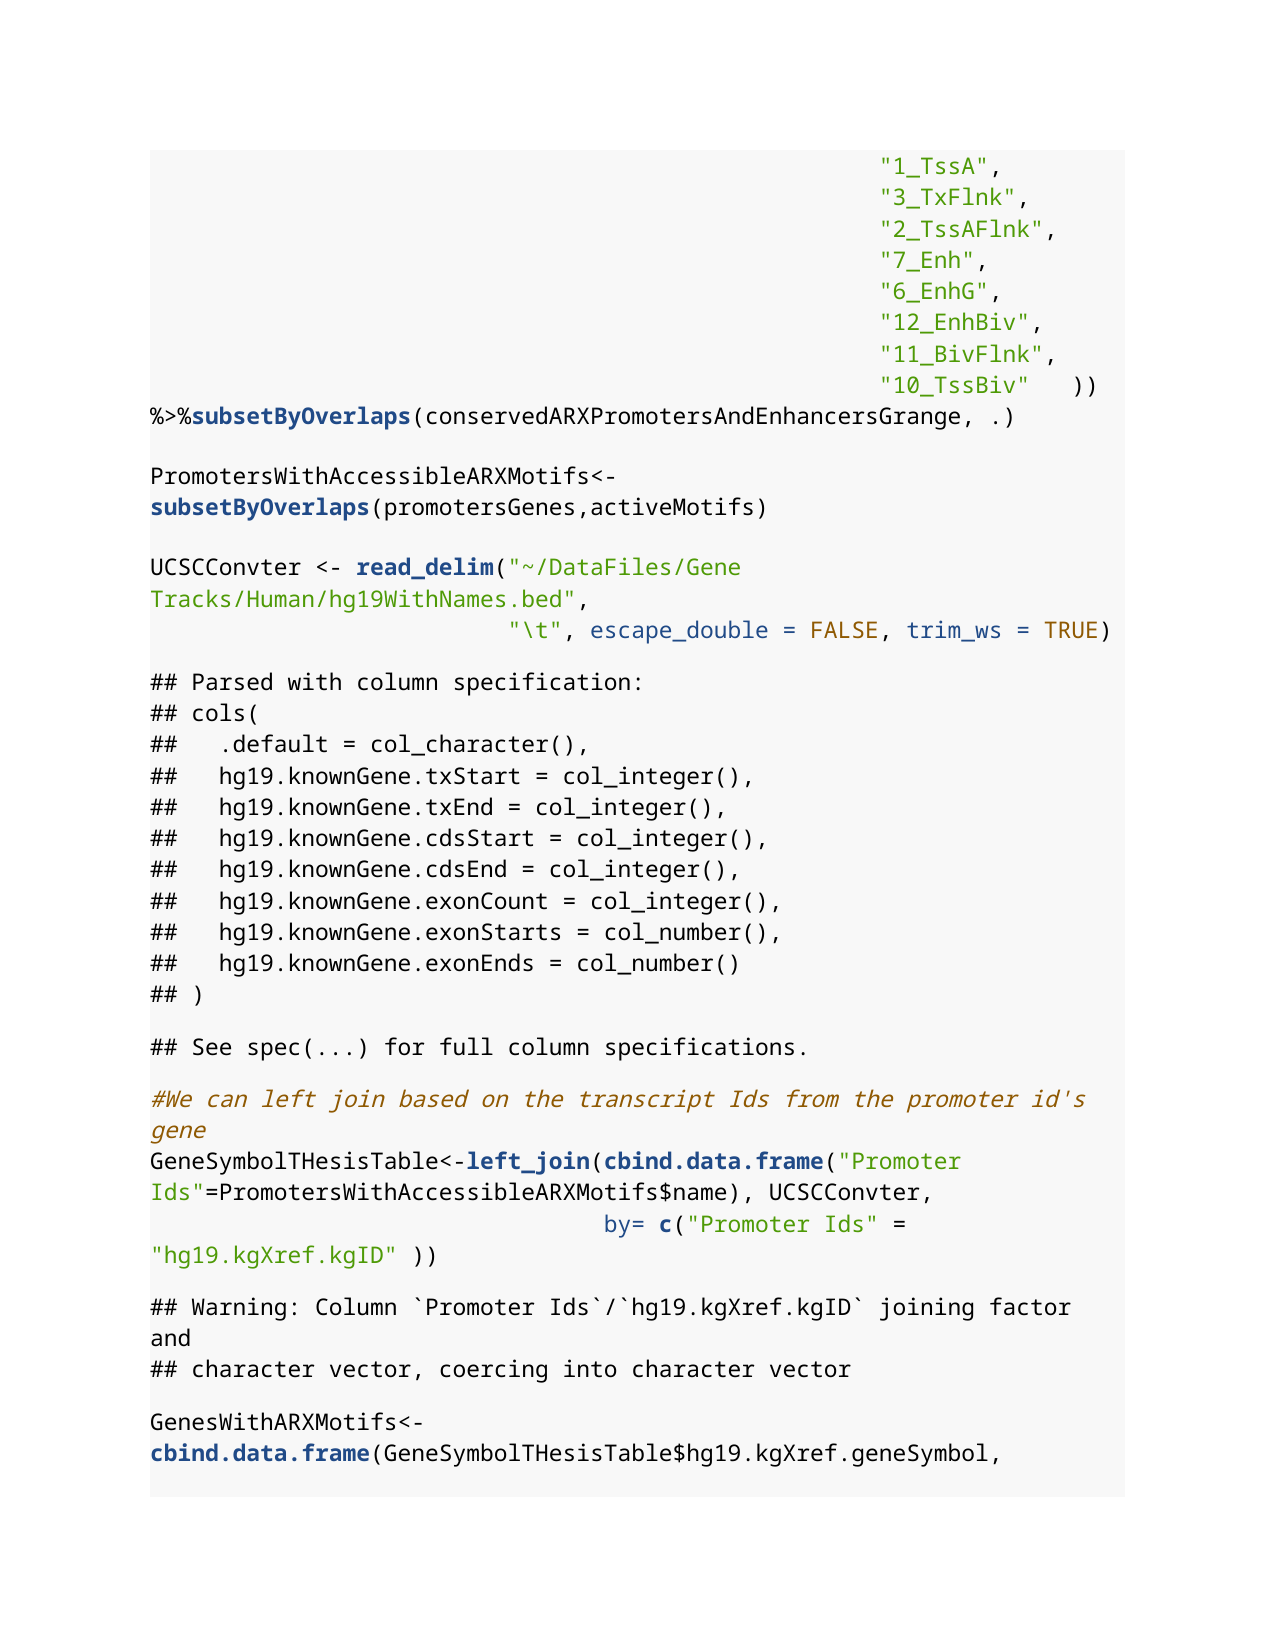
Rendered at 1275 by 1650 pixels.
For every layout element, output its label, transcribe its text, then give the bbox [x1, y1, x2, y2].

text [150, 1405, 1125, 1497]
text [150, 150, 1125, 645]
text ## See spec(...) for full column specifications. [150, 1030, 1125, 1062]
text ## Parsed with column specification: ## cols( ## .default = col_character(), ## hg19.knownGene.txStart = col_integer(), ## hg19.knownGene.txEnd = col_integer(), ## hg19.knownGene.cdsStart = col_integer(), ## hg19.knownGene.cdsEnd = col_integer(), ## hg19.knownGene.exonCount = col_integer(), ## hg19.knownGene.exonStarts = col_number(), ## hg19.knownGene.exonEnds = col_number() ## ) [150, 666, 1125, 1009]
text ## Warning: Column `Promoter Ids`/`hg19.kgXref.kgID` joining factor and ## character vector, coercing into character vector [150, 1291, 1125, 1384]
text #We can left join based on the transcript Ids from the promoter id's gene GeneSymbolTHesisTable<-left_join(cbind.data.frame("Promoter Ids"=PromotersWithAccessibleARXMotifs$name), UCSCConvter, by= c("Promoter Ids" = "hg19.kgXref.kgID" )) [150, 1082, 1125, 1270]
